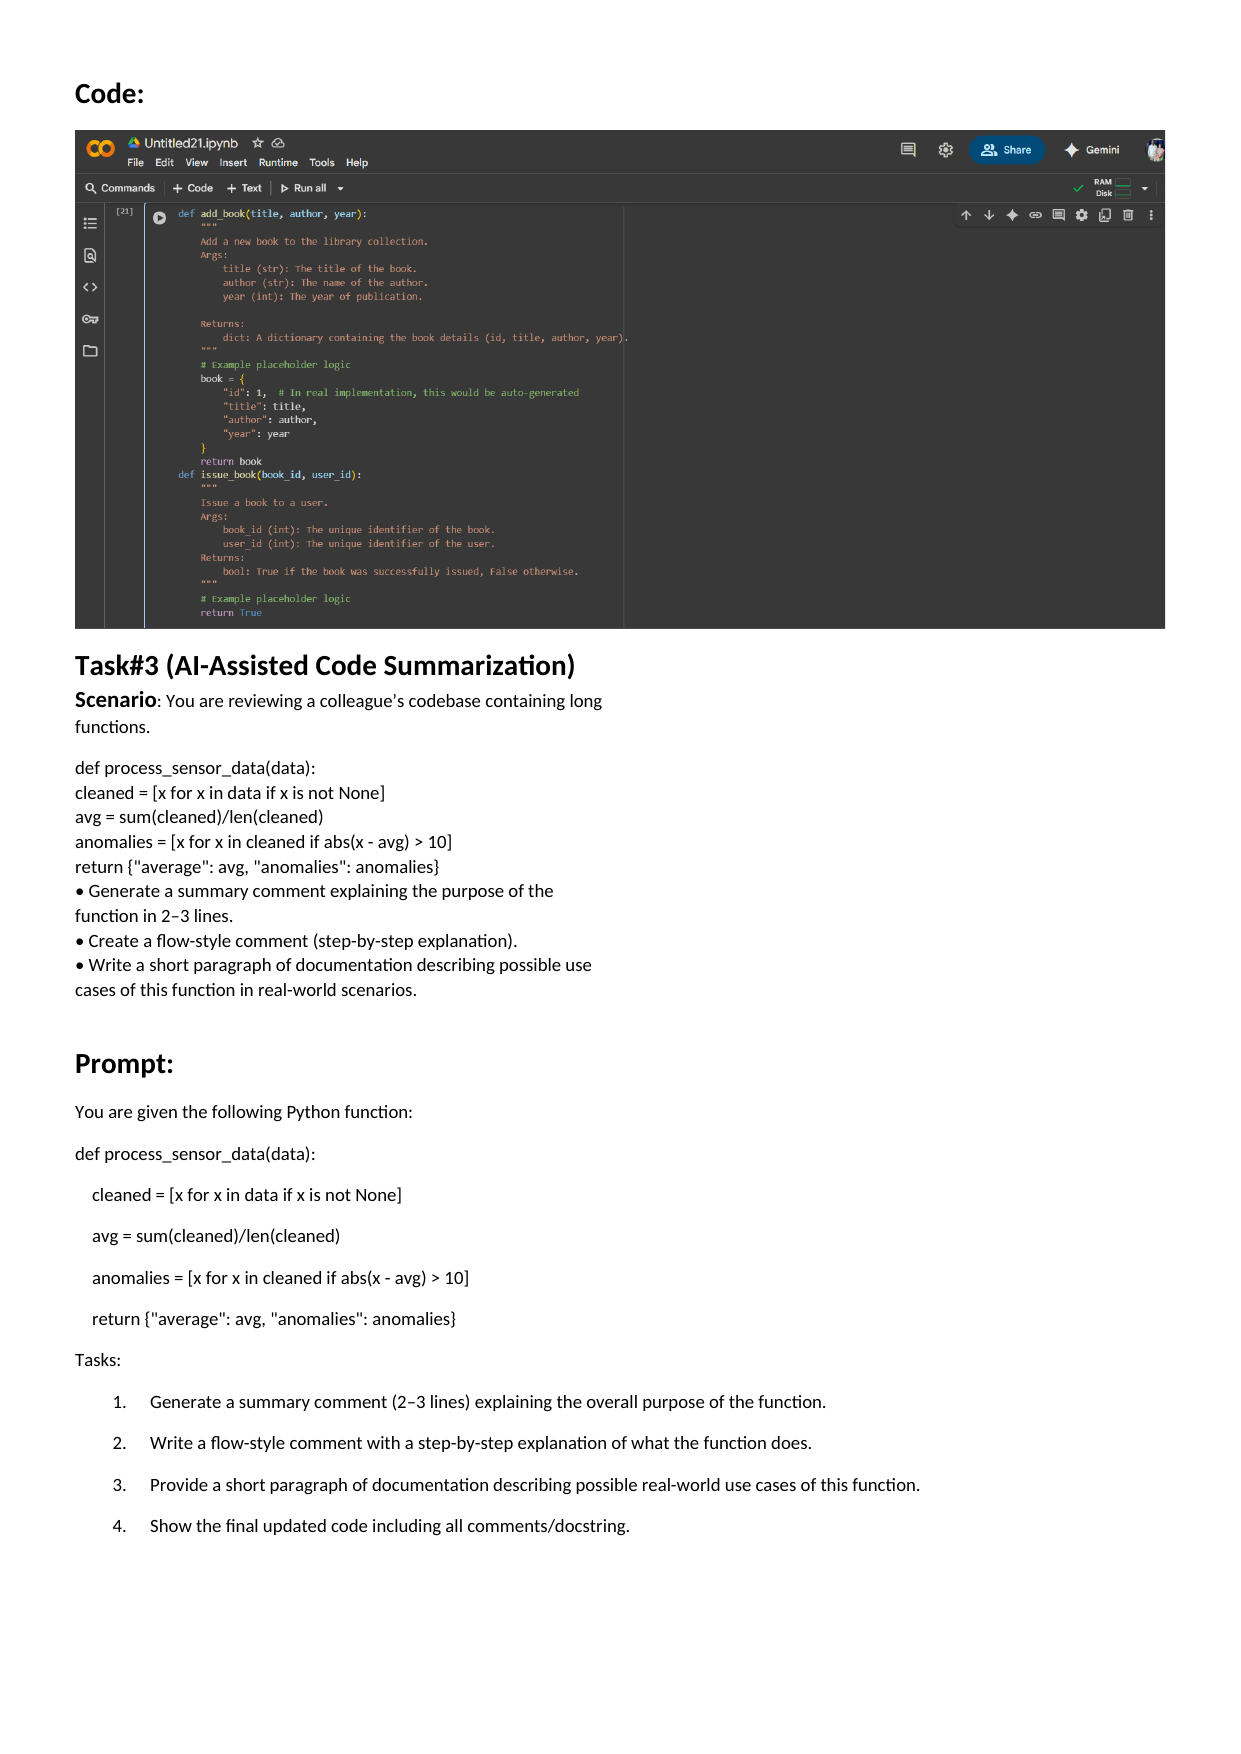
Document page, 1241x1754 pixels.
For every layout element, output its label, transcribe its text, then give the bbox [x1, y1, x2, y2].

text avg = sum(cleaned)/len(cleaned) [75, 1224, 1165, 1247]
list Write a flow-style comment with a step-by-step explanation of what the function does. [112, 1431, 1165, 1454]
text Tasks: [75, 1349, 1165, 1372]
list Show the final updated code including all comments/docstring. [112, 1514, 1165, 1537]
text Task#3 (AI-Assisted Code Summarization) Scenario: You are reviewing a colleague’s codebase containing long functions. [75, 647, 1165, 738]
list Generate a summary comment (2–3 lines) explaining the overall purpose of the function. [112, 1390, 1165, 1413]
list Provide a short paragraph of documentation describing possible real-world use cases of this function. [112, 1473, 1165, 1496]
text Prompt: [75, 1020, 1165, 1081]
text def process_sensor_data(data): [75, 1142, 1165, 1165]
text return {"average": avg, "anomalies": anomalies} [75, 1307, 1165, 1330]
text anomalies = [x for x in cleaned if abs(x - avg) > 10] [75, 1266, 1165, 1289]
text Code: [75, 75, 1165, 111]
text You are given the following Python function: [75, 1101, 1165, 1123]
text cleaned = [x for x in data if x is not None] [75, 1183, 1165, 1206]
picture [75, 130, 1166, 629]
text def process_sensor_data(data): cleaned = [x for x in data if x is not None] avg = sum(cleaned)/len(cleaned) anomalies = [x for x in cleaned if abs(x - avg) > 10] return {"average": avg, "anomalies": anomalies} • Generate a summary comment explaining the purpose of the function in 2–3 lines. • Create a flow-style comment (step-by-step explanation). • Write a short paragraph of documentation describing possible use cases of this function in real-world scenarios. [75, 756, 1165, 1001]
